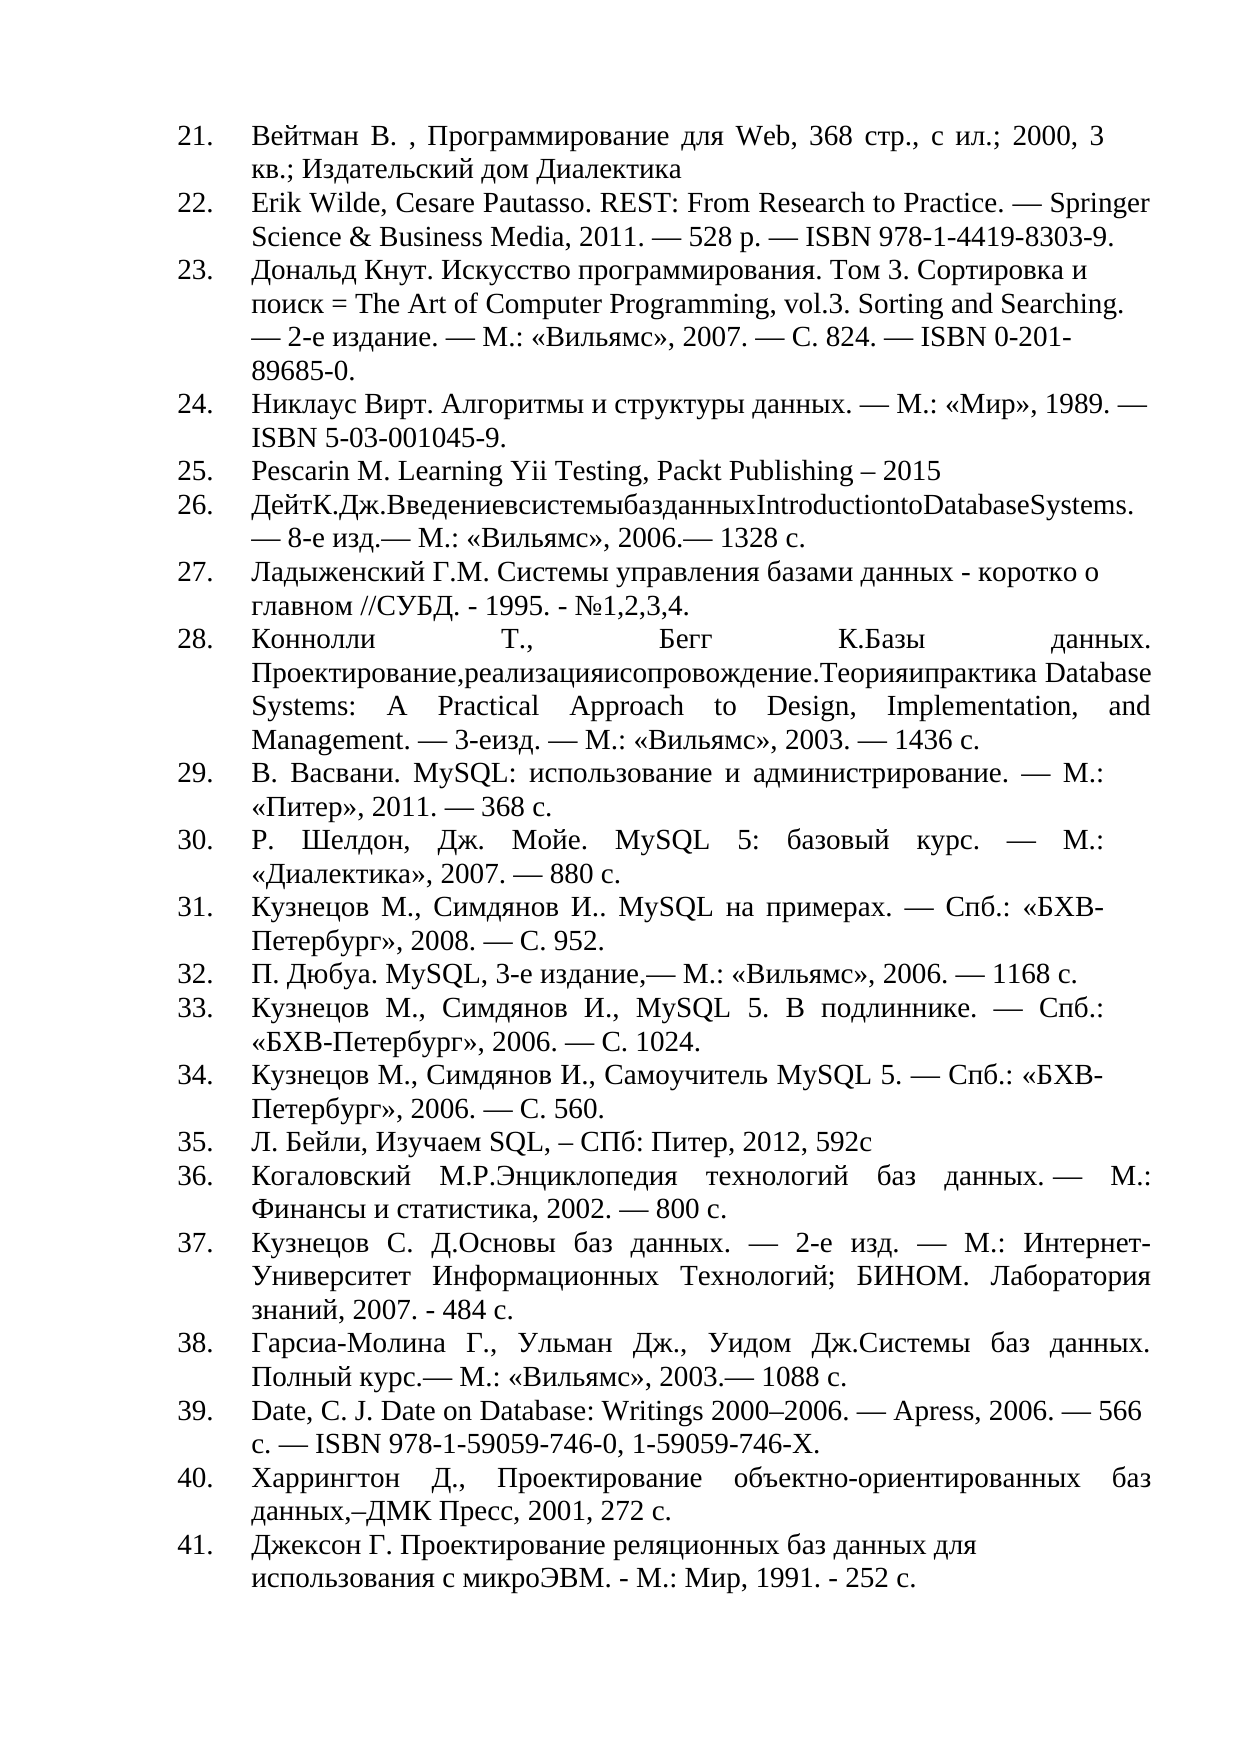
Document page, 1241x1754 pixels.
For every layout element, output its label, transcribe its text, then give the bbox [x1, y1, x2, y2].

list ДейтК.Дж.ВведениевсистемыбазданныхIntroductiontoDatabaseSystems.— 8-е изд.— М.: «Вильямс», 2006.— 1328 с. [213, 487, 1152, 554]
list Коннолли Т., Бегг К.Базы данных. Проектирование,реализацияисопровождение.Теорияипрактика Database Systems: A Practical Approach to Design, Implementation, and Management. — 3-еизд. — М.: «Вильямс», 2003. — 1436 с. [213, 621, 1152, 755]
list Дональд Кнут. Искусство программирования. Том 3. Сортировка и поиск = The Art of Computer Programming, vol.3. Sorting and Searching. — 2-е издание. — М.: «Вильямс», 2007. — С. 824. — ISBN 0-201-89685-0. [213, 252, 1152, 386]
list Кузнецов М., Симдянов И.. MySQL на примерах. — Спб.: «БХВ-Петербург», 2008. — С. 952. [213, 889, 1105, 957]
list Л. Бейли, Изучаем SQL, – СПб: Питер, 2012, 592с [213, 1124, 1105, 1158]
list П. Дюбуа. MySQL, 3-е издание,— М.: «Вильямс», 2006. — 1168 с. [213, 957, 1105, 990]
list Гарсиа-Молина Г., Ульман Дж., Уидом Дж.Системы баз данных. Полный курс.— М.: «Вильямс», 2003.— 1088 с. [213, 1326, 1152, 1393]
list Р. Шелдон, Дж. Мойе. MySQL 5: базовый курс. — М.: «Диалектика», 2007. — 880 с. [213, 822, 1105, 889]
list Вейтман В. , Программирование для Web, 368 стр., с ил.; 2000, 3 кв.; Издательский дом Диалектика [213, 118, 1105, 185]
list Никлаус Вирт. Алгоритмы и структуры данных. — М.: «Мир», 1989. — ISBN 5-03-001045-9. [213, 386, 1152, 453]
list Кузнецов М., Симдянов И., MySQL 5. В подлиннике. — Спб.: «БХВ-Петербург», 2006. — С. 1024. [213, 990, 1105, 1057]
list Ладыженский Г.М. Системы управления базами данных - коротко о главном //СУБД. - 1995. - №1,2,3,4. [213, 554, 1152, 621]
list Date, C. J. Date on Database: Writings 2000–2006. — Apress, 2006. — 566 с. — ISBN 978-1-59059-746-0, 1-59059-746-X. [213, 1393, 1152, 1460]
list Erik Wilde, Cesare Pautasso. REST: From Research to Practice. — Springer Science & Business Media, 2011. — 528 p. — ISBN 978-1-4419-8303-9. [213, 185, 1152, 252]
list В. Васвани. MySQL: использование и администрирование. — М.: «Питер», 2011. — 368 с. [213, 755, 1105, 822]
list Джексон Г. Проектирование реляционных баз данных для использования с микроЭВМ. - М.: Мир, 1991. - 252 с. [213, 1527, 1152, 1594]
list Pescarin M. Learning Yii Testing, Packt Publishing – 2015 [213, 453, 1152, 487]
list Кузнецов С. Д.Основы баз данных. — 2-е изд. — М.: Интернет-Университет Информационных Технологий; БИНОМ. Лаборатория знаний, 2007. - 484 с. [213, 1225, 1152, 1326]
list Кузнецов М., Симдянов И., Самоучитель MySQL 5. — Спб.: «БХВ-Петербург», 2006. — С. 560. [213, 1057, 1105, 1124]
list Когаловский М.Р.Энциклопедия технологий баз данных. — М.: Финансы и статистика, 2002. — 800 с. [213, 1158, 1152, 1225]
list Харрингтон Д., Проектирование объектно-ориентированных баз данных,–ДМК Пресс, 2001, 272 с. [213, 1460, 1152, 1527]
